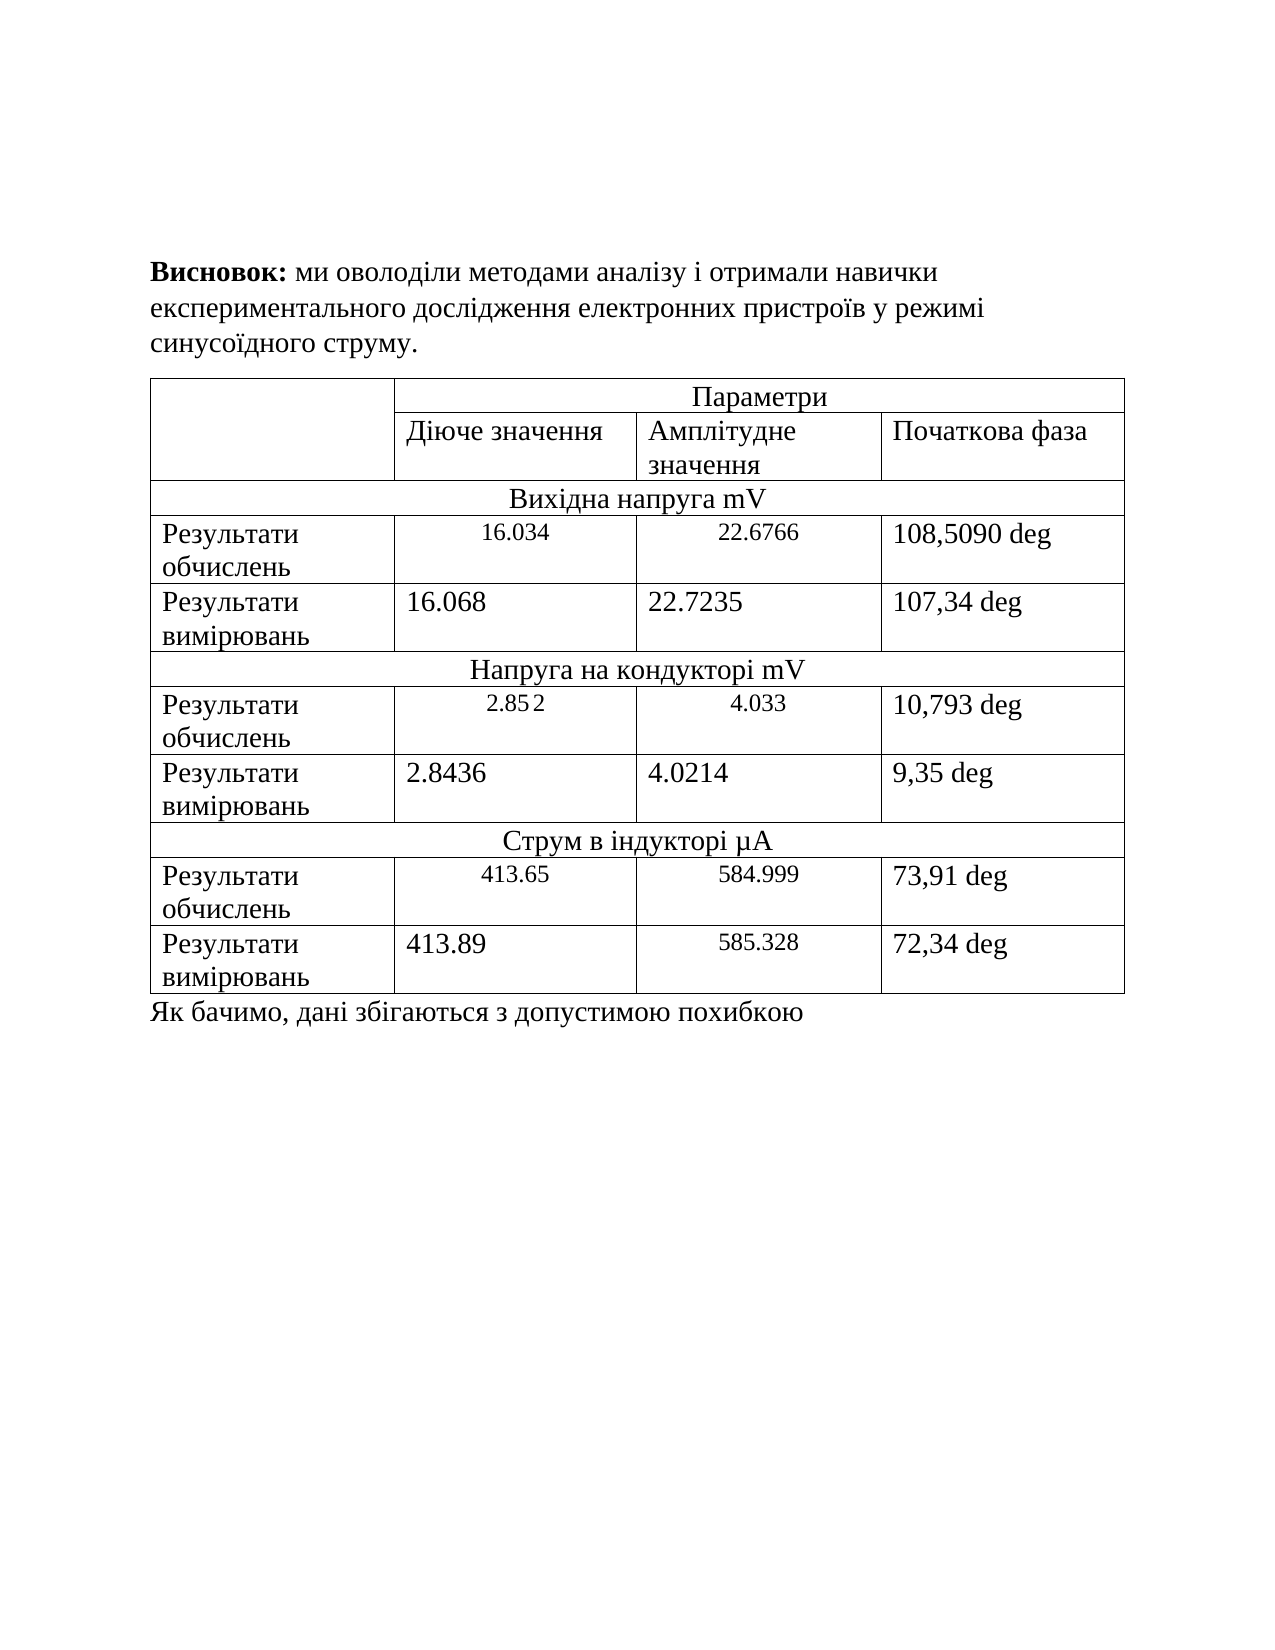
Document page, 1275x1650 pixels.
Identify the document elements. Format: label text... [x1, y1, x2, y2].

table_cell [395, 516, 636, 583]
table_header [151, 379, 394, 480]
table_cell 72,34 deg [882, 926, 1124, 993]
table_cell Результати обчислень [151, 516, 394, 583]
table_cell Результати обчислень [151, 687, 394, 754]
table_cell Струм в індукторі µA [151, 823, 1124, 857]
table_cell 107,34 deg [882, 584, 1124, 651]
table_cell Результати обчислень [151, 858, 394, 925]
table_cell Початкова фаза [882, 413, 1124, 480]
text Як бачимо, дані збігаються з допустимою похибкою [150, 994, 1125, 1027]
table_cell 108,5090 deg [882, 516, 1124, 583]
table_cell [637, 516, 881, 583]
table_cell 2.8436 [395, 755, 636, 822]
text Висновок: ми оволоділи методами аналізу і отримали навички експериментального дослідження електронних пристроїв у режимі синусоїдного струму. [150, 254, 1125, 359]
table_cell [637, 926, 881, 993]
table_cell Амплітудне значення [637, 413, 881, 480]
table_cell 10,793 deg [882, 687, 1124, 754]
table_header Параметри [395, 379, 1124, 412]
table_cell 16.068 [395, 584, 636, 651]
table_cell 73,91 deg [882, 858, 1124, 925]
table_cell 22.7235 [637, 584, 881, 651]
table_cell [395, 858, 636, 925]
table_cell Результати вимірювань [151, 584, 394, 651]
table_cell Напруга на кондукторі mV [151, 652, 1124, 686]
table_cell 4.0214 [637, 755, 881, 822]
table_cell [637, 687, 881, 754]
table_cell Вихідна напруга mV [151, 481, 1124, 515]
table_cell Діюче значення [395, 413, 636, 480]
table_cell 9,35 deg [882, 755, 1124, 822]
table_cell [637, 858, 881, 925]
table_cell [395, 687, 636, 754]
table_cell Результати вимірювань [151, 755, 394, 822]
table_cell 413.89 [395, 926, 636, 993]
table_cell Результати вимірювань [151, 926, 394, 993]
